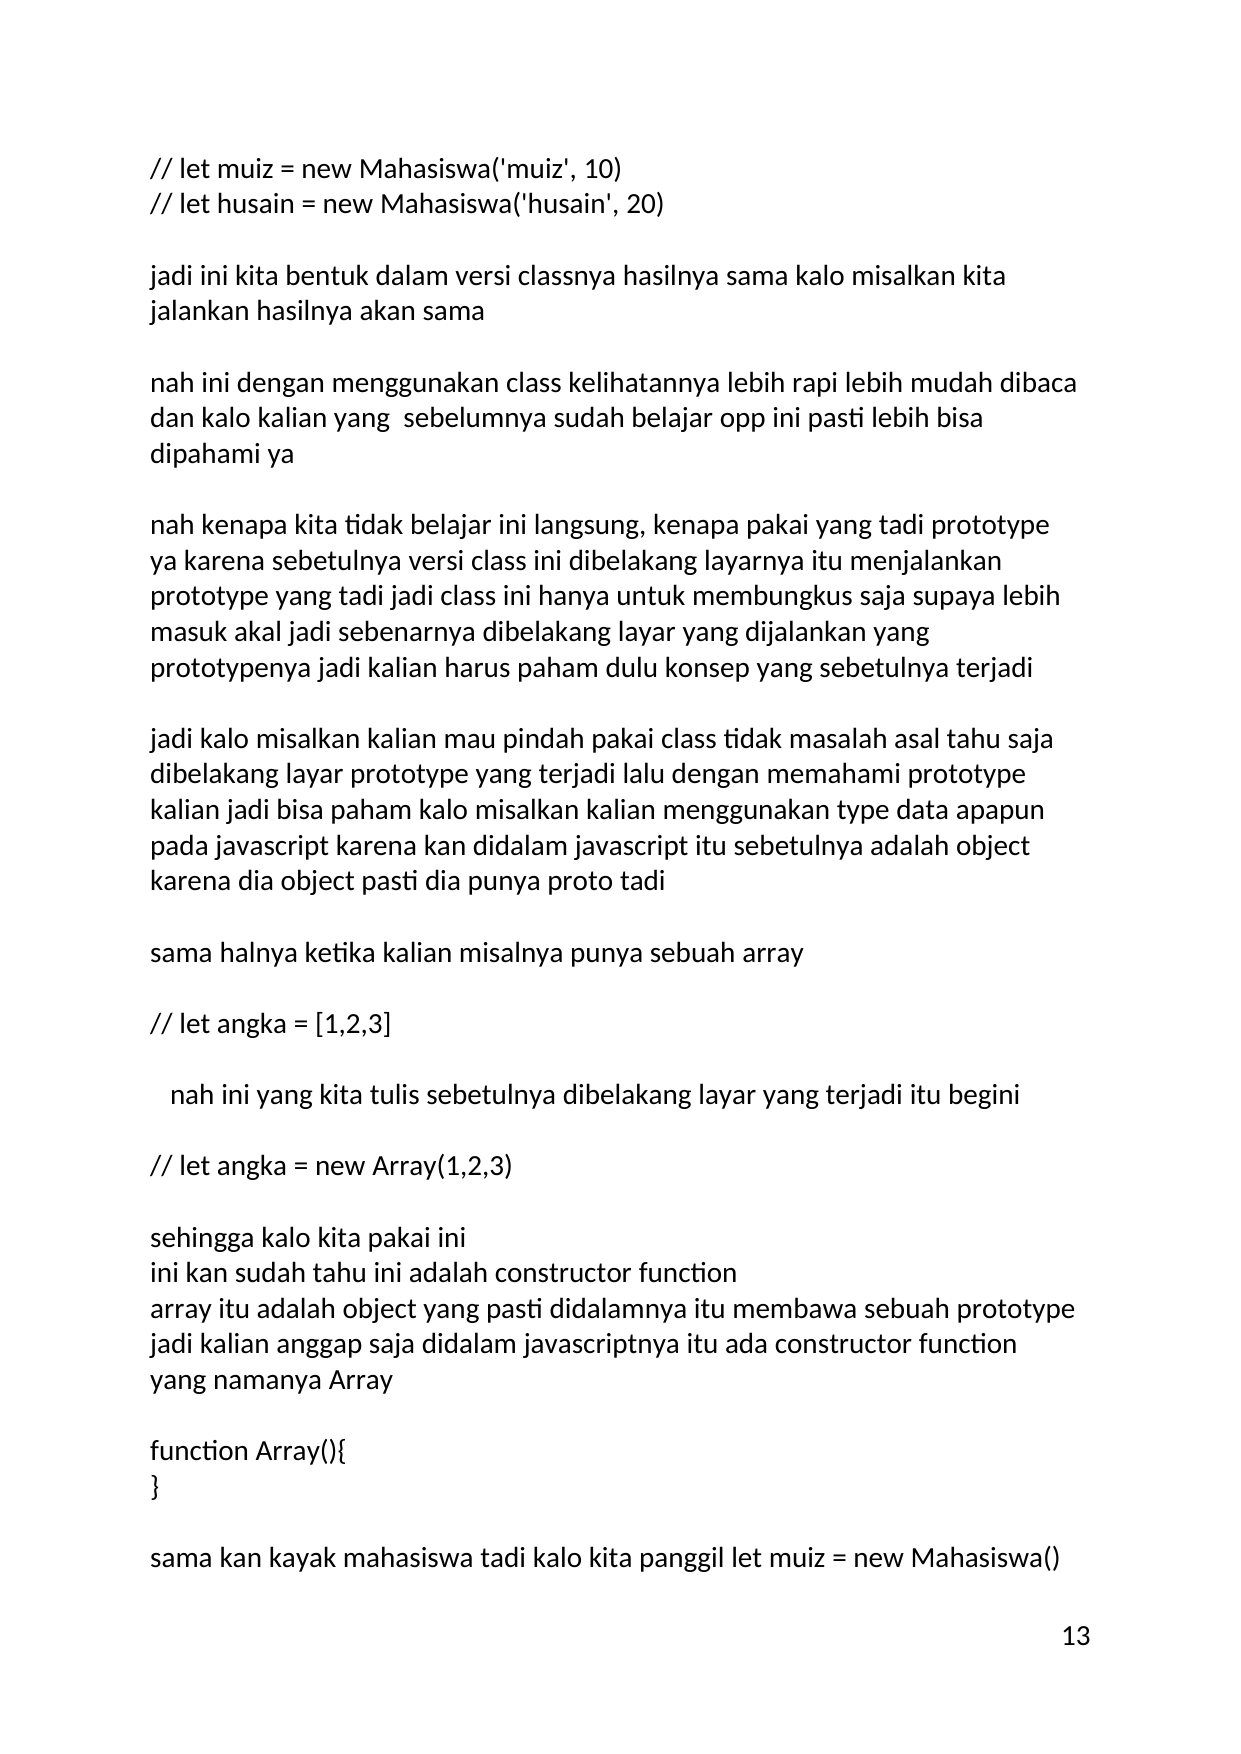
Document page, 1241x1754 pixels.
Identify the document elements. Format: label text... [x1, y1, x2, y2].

text ini kan sudah tahu ini adalah constructor function [150, 1254, 1090, 1290]
text jadi kalian anggap saja didalam javascriptnya itu ada constructor function [150, 1326, 1090, 1361]
text sama halnya ketika kalian misalnya punya sebuah array [150, 934, 1090, 969]
text nah kenapa kita tidak belajar ini langsung, kenapa pakai yang tadi prototype [150, 506, 1090, 542]
text dipahami ya [150, 435, 1090, 471]
text // let angka = new Array(1,2,3) [150, 1147, 1090, 1183]
text ya karena sebetulnya versi class ini dibelakang layarnya itu menjalankan [150, 542, 1090, 577]
text sama kan kayak mahasiswa tadi kalo kita panggil let muiz = new Mahasiswa() [150, 1539, 1090, 1575]
text jadi ini kita bentuk dalam versi classnya hasilnya sama kalo misalkan kita [150, 257, 1090, 292]
text // let muiz = new Mahasiswa('muiz', 10) [150, 150, 1090, 186]
text pada javascript karena kan didalam javascript itu sebetulnya adalah object [150, 827, 1090, 862]
text jadi kalo misalkan kalian mau pindah pakai class tidak masalah asal tahu saja [150, 720, 1090, 756]
text sehingga kalo kita pakai ini [150, 1219, 1090, 1254]
text function Array(){ [150, 1432, 1090, 1468]
text nah ini dengan menggunakan class kelihatannya lebih rapi lebih mudah dibaca dan kalo kalian yang sebelumnya sudah belajar opp ini pasti lebih bisa [150, 364, 1090, 435]
text prototype yang tadi jadi class ini hanya untuk membungkus saja supaya lebih masuk akal jadi sebenarnya dibelakang layar yang dijalankan yang prototypenya jadi kalian harus paham dulu konsep yang sebetulnya terjadi [150, 577, 1090, 684]
text jalankan hasilnya akan sama [150, 292, 1090, 328]
text } [150, 1468, 1090, 1504]
text nah ini yang kita tulis sebetulnya dibelakang layar yang terjadi itu begini [150, 1076, 1090, 1112]
text kalian jadi bisa paham kalo misalkan kalian menggunakan type data apapun [150, 791, 1090, 827]
text // let husain = new Mahasiswa('husain', 20) [150, 186, 1090, 221]
text dibelakang layar prototype yang terjadi lalu dengan memahami prototype [150, 756, 1090, 791]
text yang namanya Array [150, 1361, 1090, 1397]
text karena dia object pasti dia punya proto tadi [150, 862, 1090, 898]
text array itu adalah object yang pasti didalamnya itu membawa sebuah prototype [150, 1290, 1090, 1326]
text // let angka = [1,2,3] [150, 1005, 1090, 1041]
